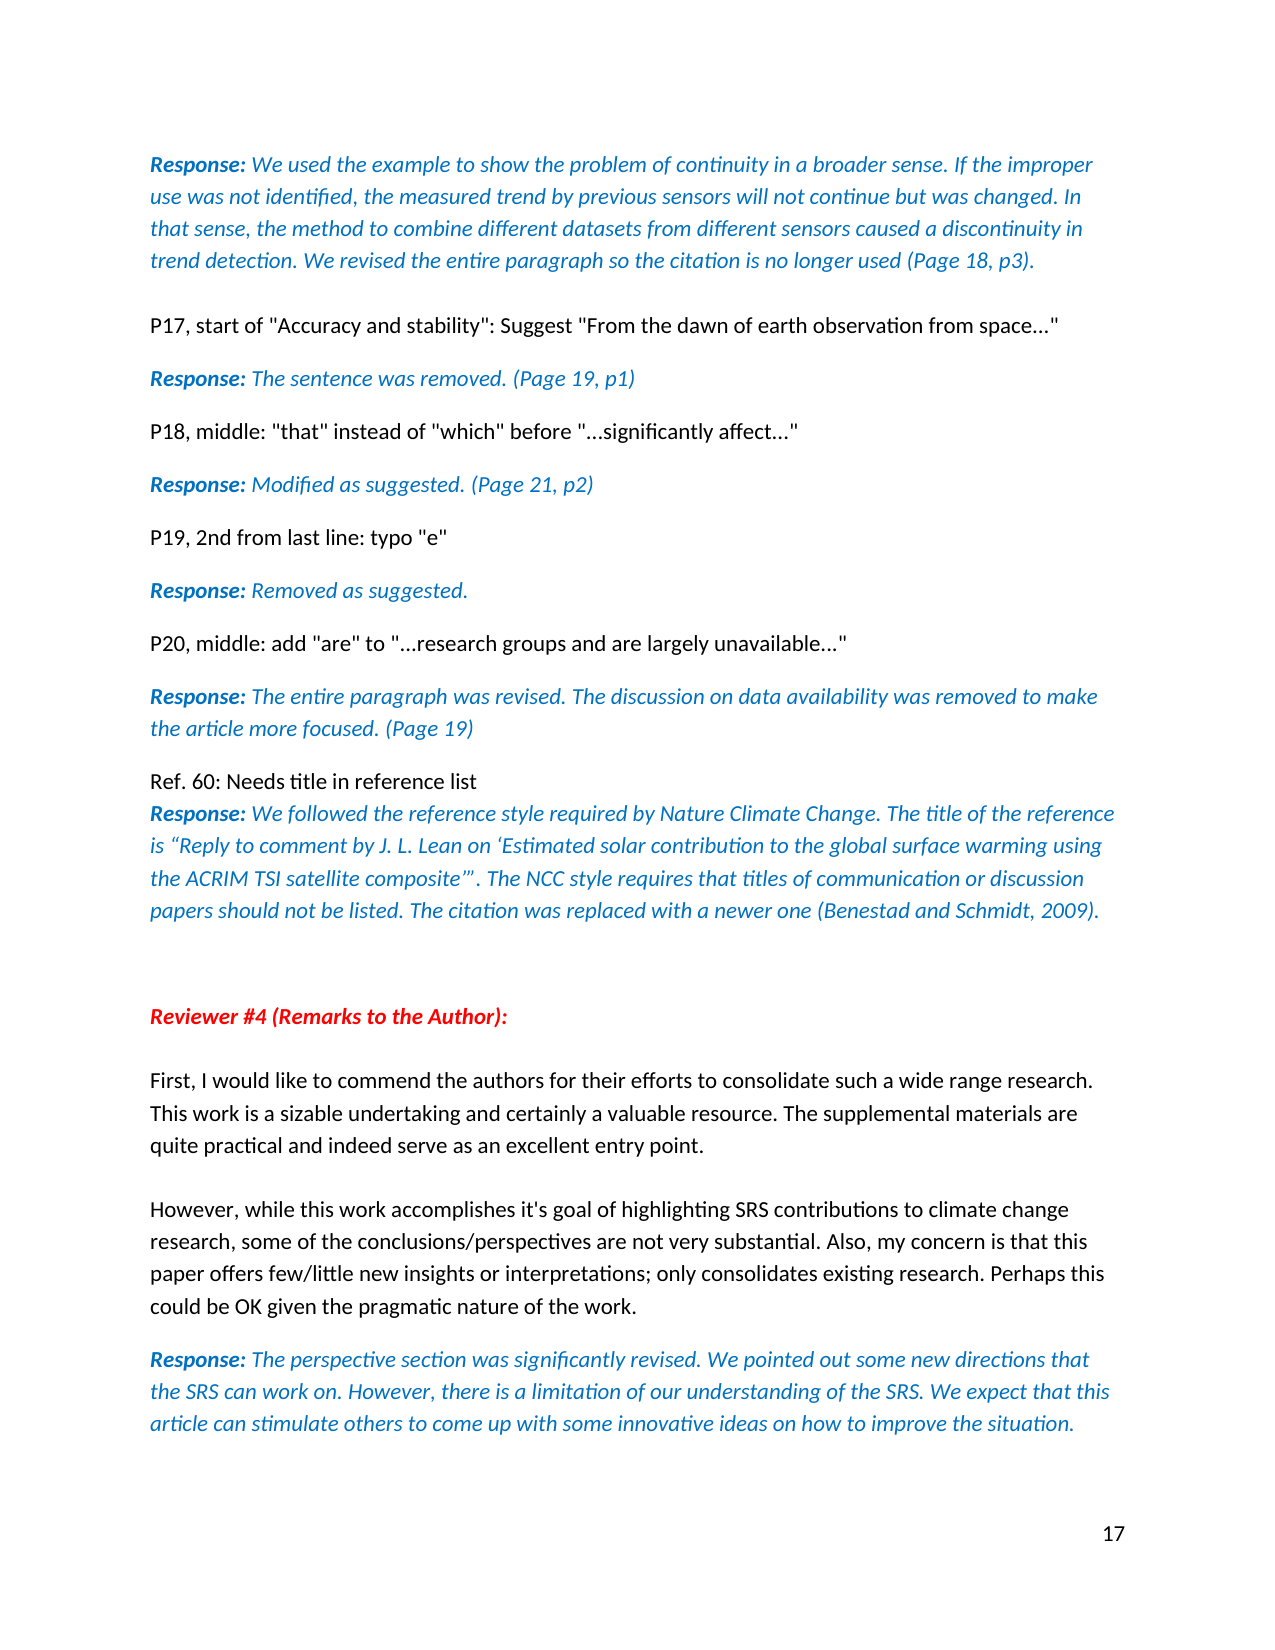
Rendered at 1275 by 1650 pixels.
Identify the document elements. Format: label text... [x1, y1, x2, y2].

text Response: The perspective section was significantly revised. We pointed out some new directions that the SRS can work on. However, there is a limitation of our understanding of the SRS. We expect that this article can stimulate others to come up with some innovative ideas on how to improve the situation. [150, 1345, 1125, 1437]
text P19, 2nd from last line: typo "e" [150, 523, 1125, 551]
text Ref. 60: Needs title in reference list Response: We followed the reference style required by Nature Climate Change. The title of the reference is “Reply to comment by J. L. Lean on ‘Estimated solar contribution to the global surface warming using the ACRIM TSI satellite composite’”. The NCC style requires that titles of communication or discussion papers should not be listed. The citation was replaced with a newer one (Benestad and Schmidt, 2009). [150, 767, 1125, 924]
text Reviewer #4 (Remarks to the Author): First, I would like to commend the authors for their efforts to consolidate such a wide range research. This work is a sizable undertaking and certainly a valuable resource. The supplemental materials are quite practical and indeed serve as an excellent entry point. However, while this work accomplishes it's goal of highlighting SRS contributions to climate change research, some of the conclusions/perspectives are not very substantial. Also, my concern is that this paper offers few/little new insights or interpretations; only consolidates existing research. Perhaps this could be OK given the pragmatic nature of the work. [150, 1002, 1125, 1320]
text P20, middle: add "are" to "...research groups and are largely unavailable..." [150, 629, 1125, 657]
text Response: The entire paragraph was revised. The discussion on data availability was removed to make the article more focused. (Page 19) [150, 682, 1125, 742]
text Response: We used the example to show the problem of continuity in a broader sense. If the improper use was not identified, the measured trend by previous sensors will not continue but was changed. In that sense, the method to combine different datasets from different sensors caused a discontinuity in trend detection. We revised the entire paragraph so the citation is no longer used (Page 18, p3). P17, start of "Accuracy and stability": Suggest "From the dawn of earth observation from space..." [150, 150, 1125, 339]
text Response: The sentence was removed. (Page 19, p1) [150, 364, 1125, 392]
text Response: Removed as suggested. [150, 576, 1125, 604]
text Response: Modified as suggested. (Page 21, p2) [150, 470, 1125, 498]
text P18, middle: "that" instead of "which" before "...significantly affect..." [150, 417, 1125, 445]
